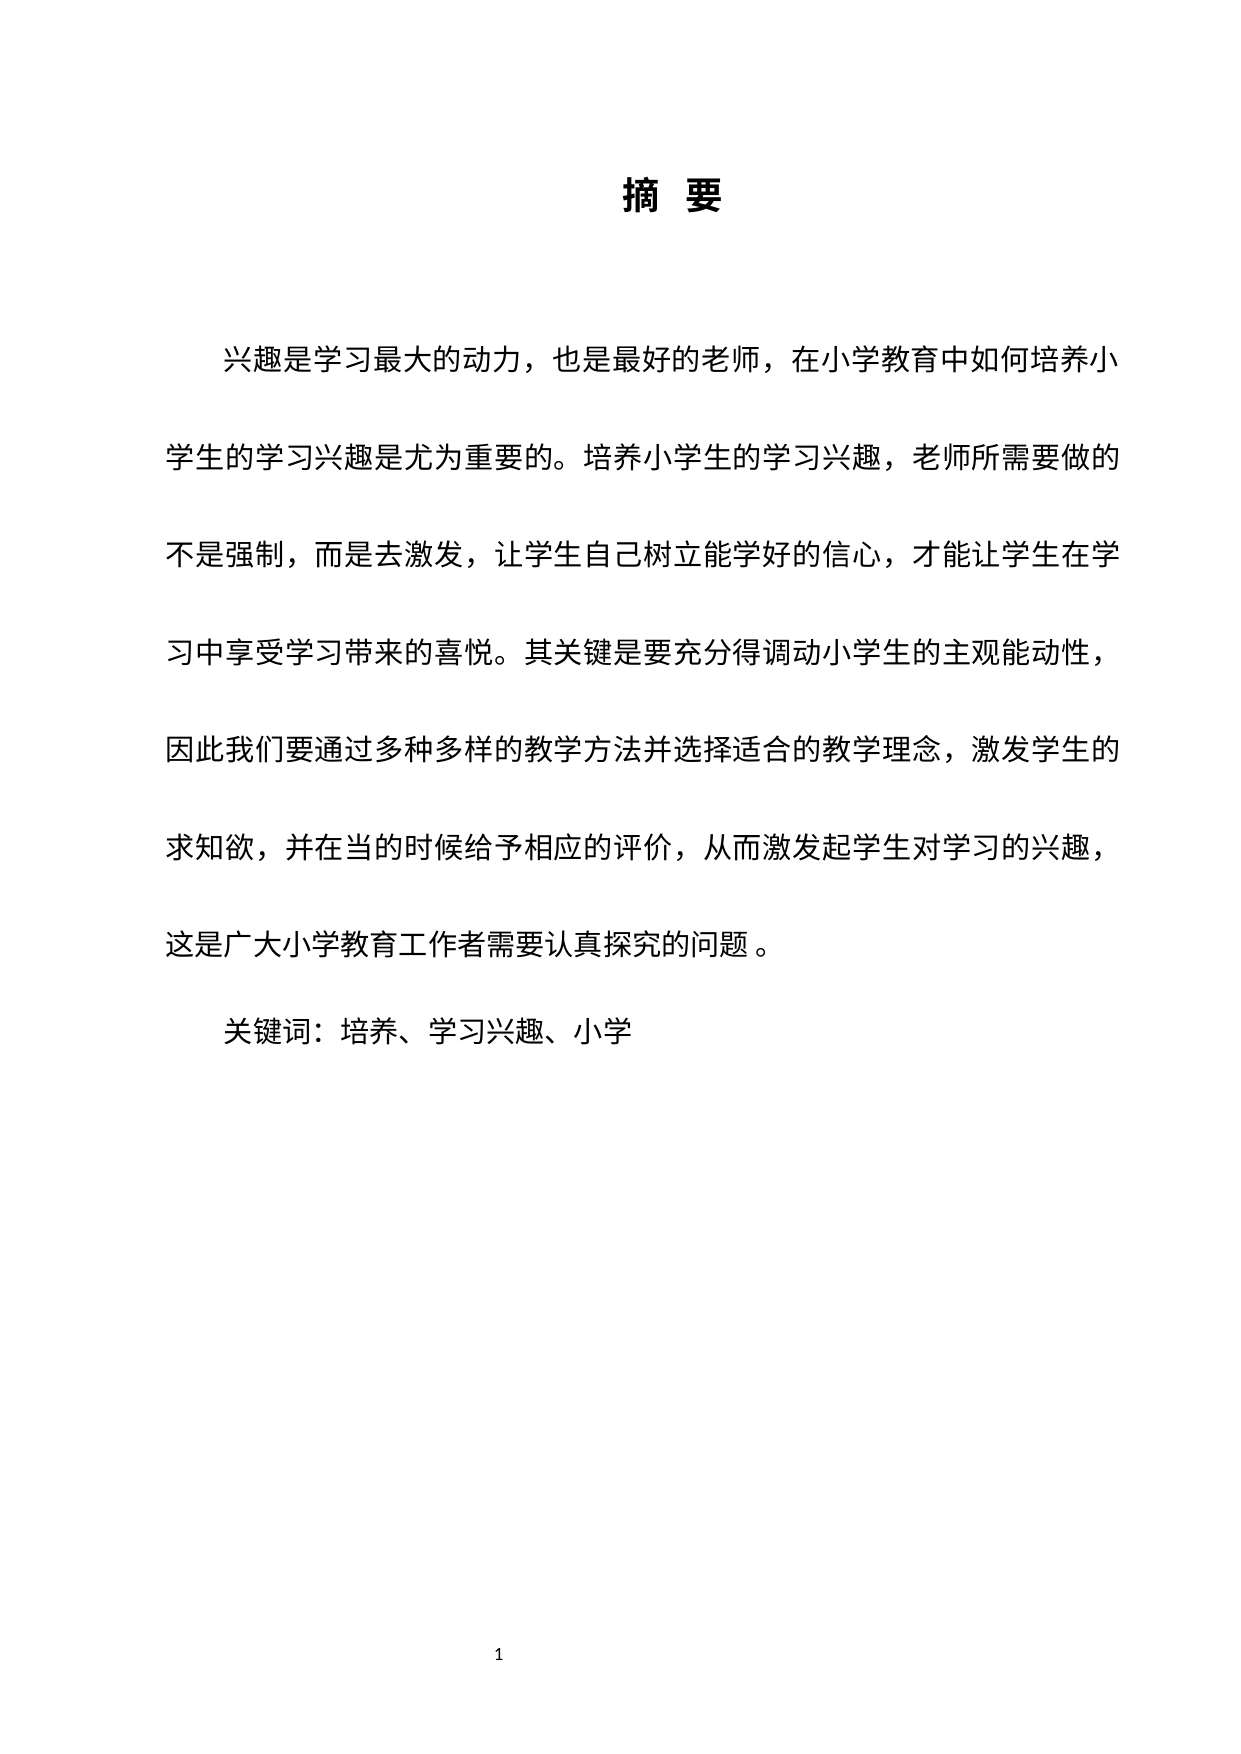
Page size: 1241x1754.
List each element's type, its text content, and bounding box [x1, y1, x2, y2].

text 兴趣是学习最大的动力，也是最好的老师，在小学教育中如何培养小学生的学习兴趣是尤为重要的。培养小学生的学习兴趣，老师所需要做的不是强制，而是去激发，让学生自己树立能学好的信心，才能让学生在学习中享受学习带来的喜悦。其关键是要充分得调动小学生的主观能动性，因此我们要通过多种多样的教学方法并选择适合的教学理念，激发学生的求知欲，并在当的时候给予相应的评价，从而激发起学生对学习的兴趣，这是广大小学教育工作者需要认真探究的问题 。 [165, 326, 1122, 976]
text 关键词：培养、学习兴趣、小学 [165, 997, 1122, 1062]
text 摘 要 [165, 161, 1122, 226]
